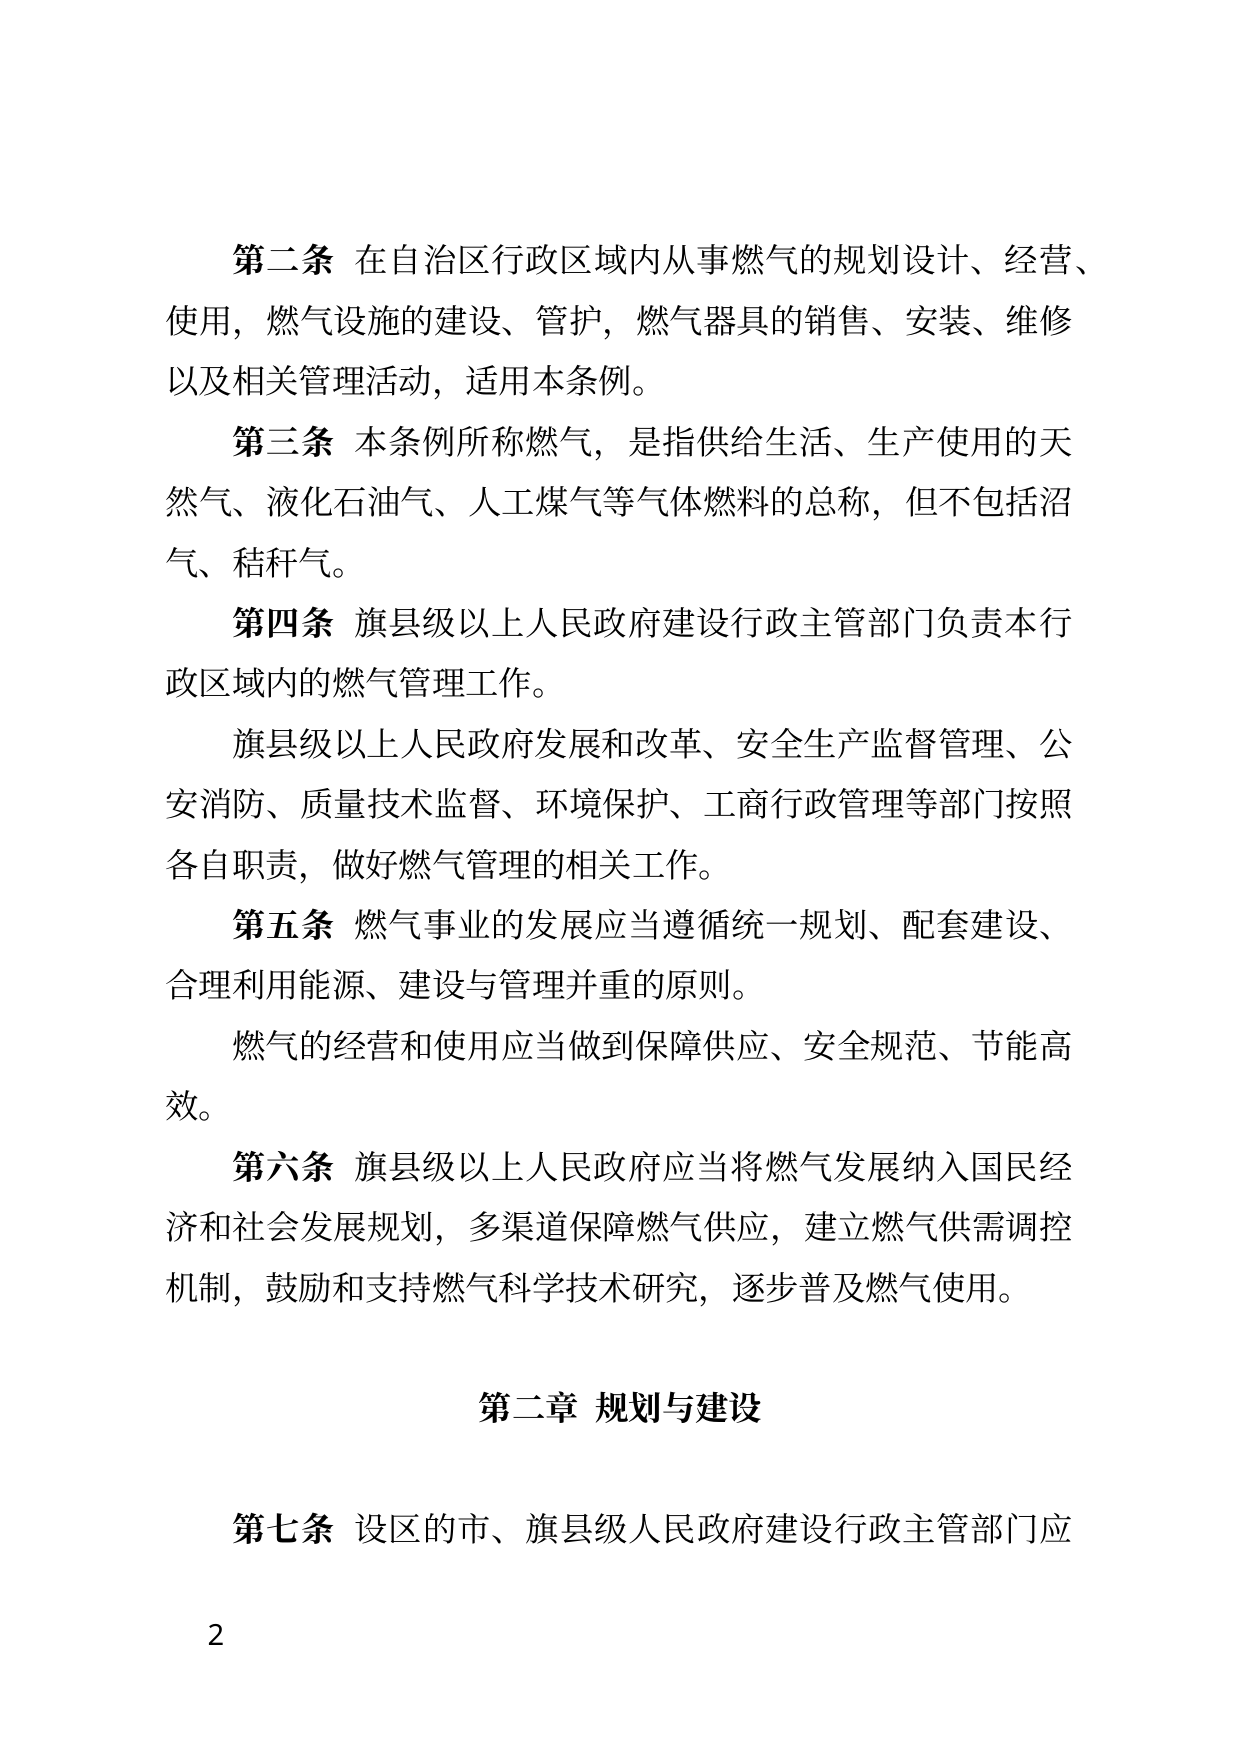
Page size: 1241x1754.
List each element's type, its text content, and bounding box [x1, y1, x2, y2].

text 旗县级以上人民政府发展和改革、安全生产监督管理、公安消防、质量技术监督、环境保护、工商行政管理等部门按照各自职责，做好燃气管理的相关工作。 [165, 708, 1075, 889]
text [165, 1493, 1075, 1554]
text 第二条 在自治区行政区域内从事燃气的规划设计、经营、使用，燃气设施的建设、管护，燃气器具的销售、安装、维修以及相关管理活动，适用本条例。 [165, 224, 1075, 406]
text 第二章 规划与建设 [165, 1372, 1075, 1433]
text 第四条 旗县级以上人民政府建设行政主管部门负责本行政区域内的燃气管理工作。 [165, 587, 1075, 708]
text 燃气的经营和使用应当做到保障供应、安全规范、节能高效。 [165, 1010, 1075, 1131]
text 第五条 燃气事业的发展应当遵循统一规划、配套建设、合理利用能源、建设与管理并重的原则。 [165, 889, 1075, 1010]
text 第六条 旗县级以上人民政府应当将燃气发展纳入国民经济和社会发展规划，多渠道保障燃气供应，建立燃气供需调控机制，鼓励和支持燃气科学技术研究，逐步普及燃气使用。 [165, 1131, 1075, 1312]
text 第三条 本条例所称燃气，是指供给生活、生产使用的天然气、液化石油气、人工煤气等气体燃料的总称，但不包括沼气、秸秆气。 [165, 406, 1075, 587]
